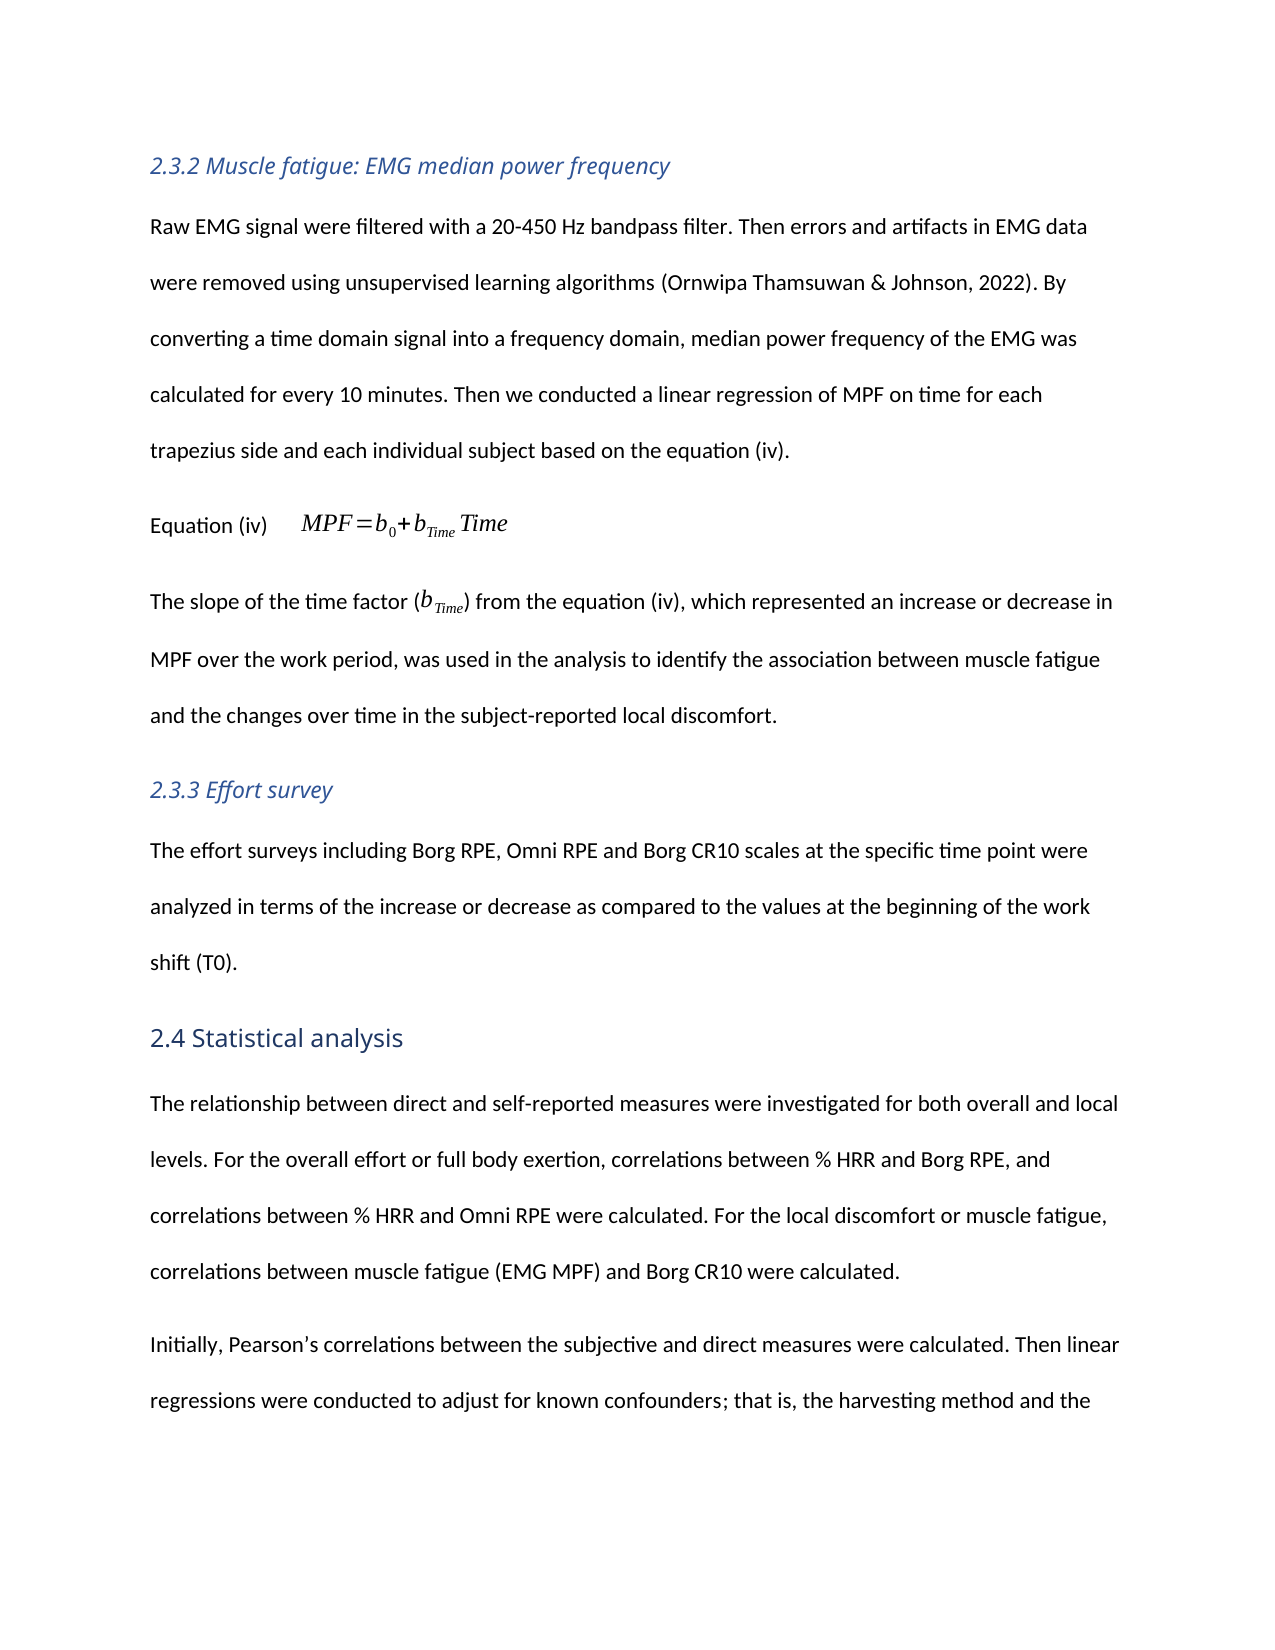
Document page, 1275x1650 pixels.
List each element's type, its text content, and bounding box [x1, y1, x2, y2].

text The effort surveys including Borg RPE, Omni RPE and Borg CR10 scales at the specific time point were analyzed in terms of the increase or decrease as compared to the values at the beginning of the work shift (T0). [150, 836, 1125, 976]
subtitle 2.4 Statistical analysis [150, 1021, 1125, 1055]
text Equation (iv) [150, 509, 1125, 541]
subtitle 2.3.3 Effort survey [150, 773, 1125, 805]
text Raw EMG signal were filtered with a 20-450 Hz bandpass filter. Then errors and artifacts in EMG data were removed using unsupervised learning algorithms (Ornwipa Thamsuwan & Johnson, 2022). By converting a time domain signal into a frequency domain, median power frequency of the EMG was calculated for every 10 minutes. Then we conducted a linear regression of MPF on time for each trapezius side and each individual subject based on the equation (iv). [150, 212, 1125, 465]
text The slope of the time factor () from the equation (iv), which represented an increase or decrease in MPF over the work period, was used in the analysis to identify the association between muscle fatigue and the changes over time in the subject-reported local discomfort. [150, 585, 1125, 729]
subtitle 2.3.2 Muscle fatigue: EMG median power frequency [150, 150, 1125, 181]
text The relationship between direct and self-reported measures were investigated for both overall and local levels. For the overall effort or full body exertion, correlations between % HRR and Borg RPE, and correlations between % HRR and Omni RPE were calculated. For the local discomfort or muscle fatigue, correlations between muscle fatigue (EMG MPF) and Borg CR10 were calculated. [150, 1089, 1125, 1285]
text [150, 1330, 1125, 1414]
